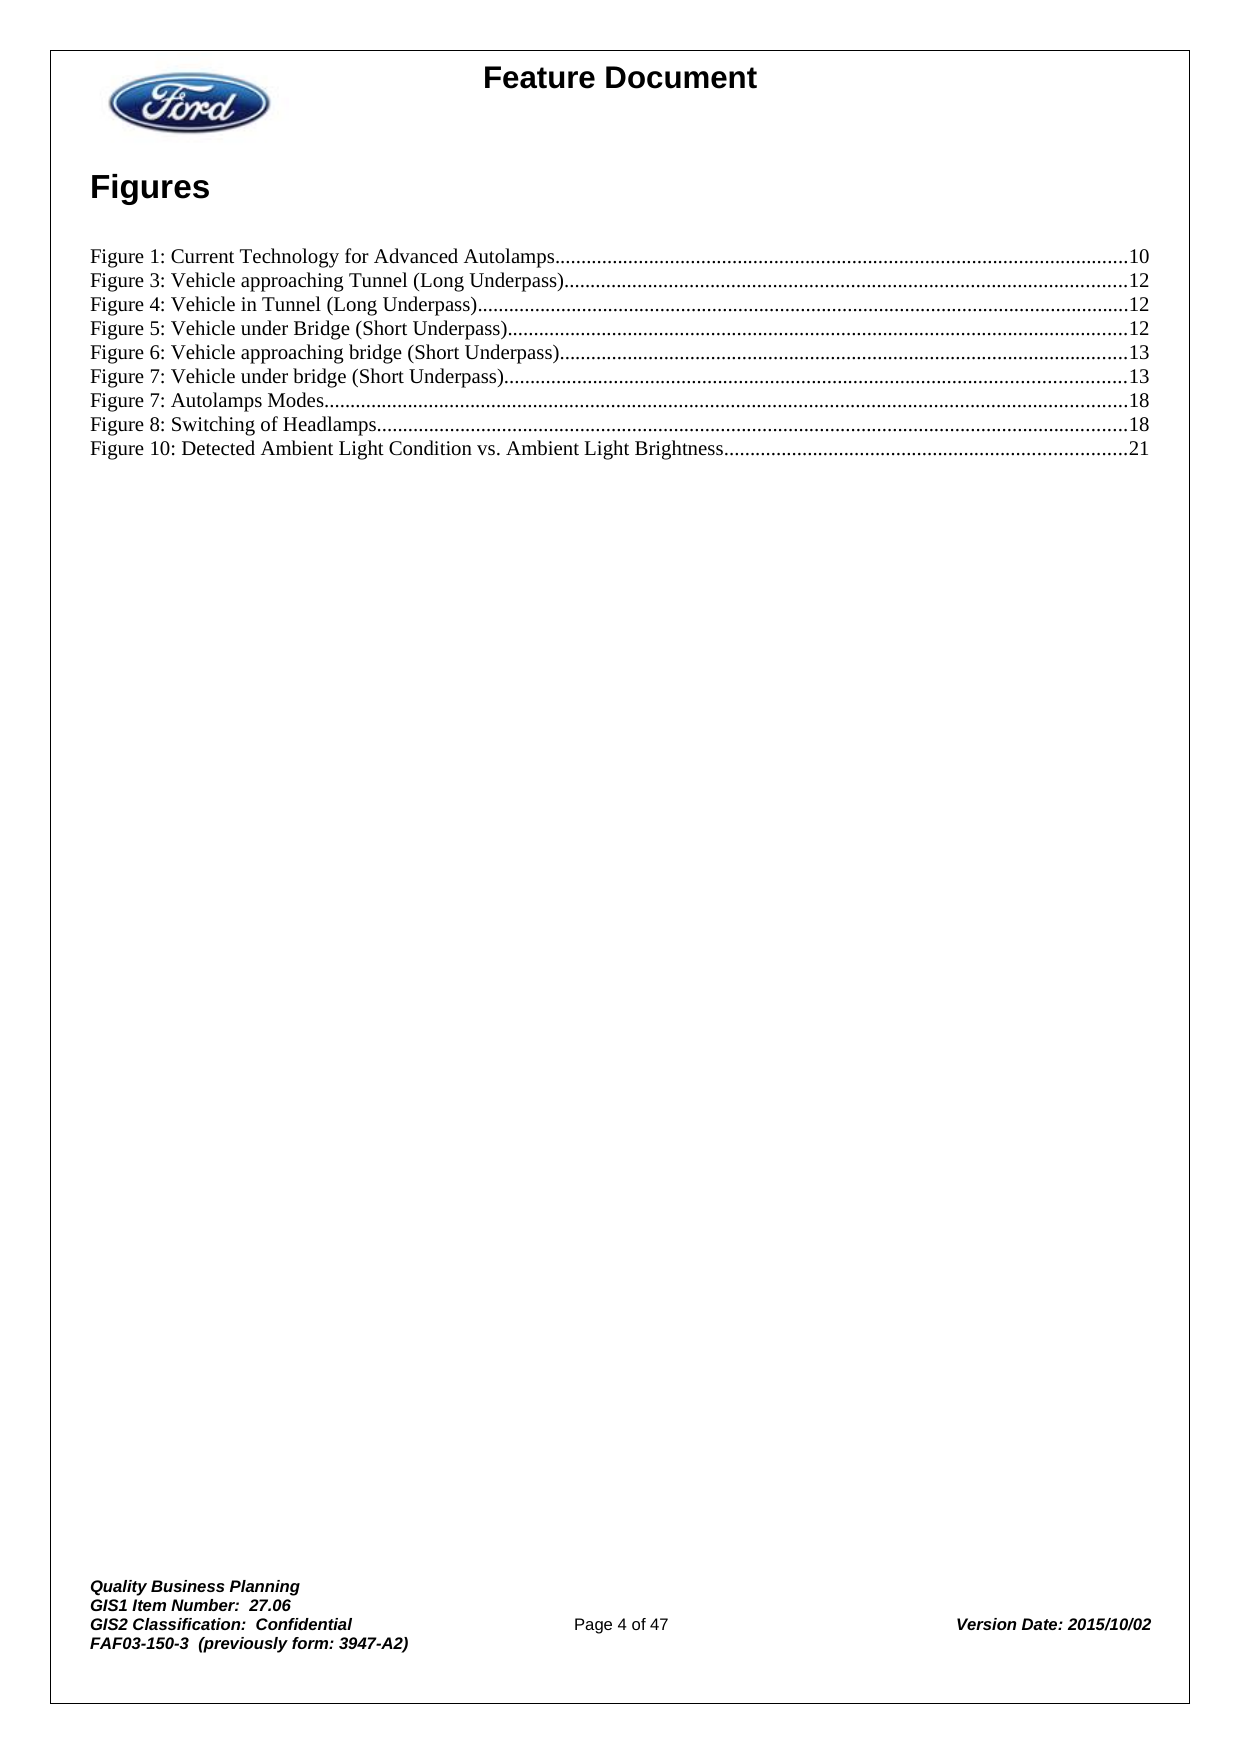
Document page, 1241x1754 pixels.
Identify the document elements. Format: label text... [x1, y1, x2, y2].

text Figure 10: Detected Ambient Light Condition vs. Ambient Light Brightness 21 [90, 436, 1151, 460]
text Figure 6: Vehicle approaching bridge (Short Underpass) 13 [90, 340, 1151, 364]
text Figure 4: Vehicle in Tunnel (Long Underpass) 12 [90, 292, 1151, 316]
text Figure 7: Vehicle under bridge (Short Underpass) 13 [90, 364, 1151, 388]
text Figure 7: Autolamps Modes 18 [90, 388, 1151, 412]
text Figure 3: Vehicle approaching Tunnel (Long Underpass) 12 [90, 268, 1151, 292]
text Figure 1: Current Technology for Advanced Autolamps 10 [90, 244, 1151, 268]
picture [89, 53, 290, 154]
text Figure 8: Switching of Headlamps 18 [90, 412, 1151, 436]
text Figures [90, 167, 1151, 205]
text Figure 5: Vehicle under Bridge (Short Underpass) 12 [90, 316, 1151, 340]
